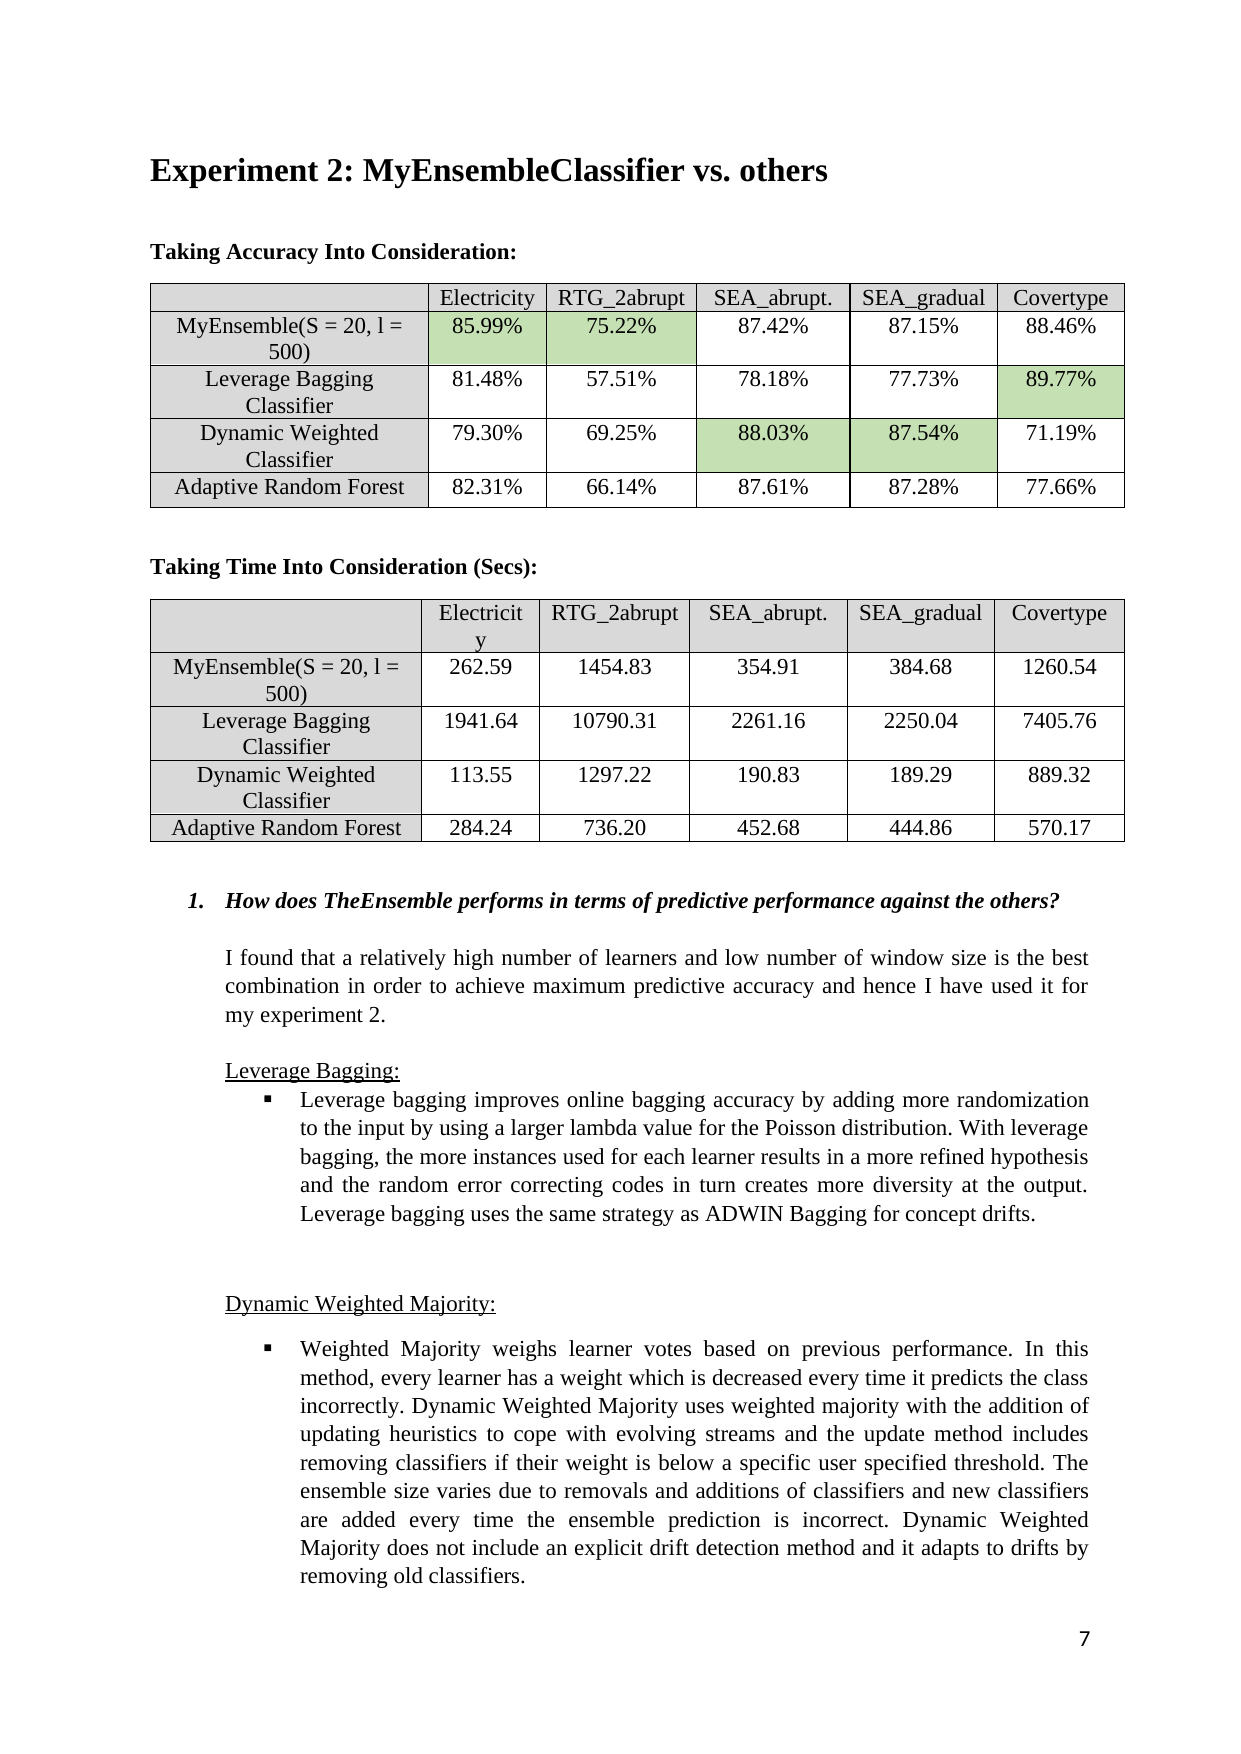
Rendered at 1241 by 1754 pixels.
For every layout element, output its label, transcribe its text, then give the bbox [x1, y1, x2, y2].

table_cell 1454.83 [540, 653, 689, 706]
table_cell Adaptive Random Forest [151, 473, 428, 507]
subtitle Experiment 2: MyEnsembleClassifier vs. others [150, 150, 1090, 188]
table_cell 10790.31 [540, 707, 689, 760]
table_cell 71.19% [998, 419, 1124, 472]
table_cell 189.29 [848, 761, 994, 813]
table_cell 88.03% [697, 419, 849, 472]
list Leverage Bagging: [225, 1058, 1090, 1084]
table_cell Adaptive Random Forest [151, 815, 421, 841]
table_cell 77.66% [998, 473, 1124, 507]
table_cell Leverage Bagging Classifier [151, 366, 428, 418]
table_cell 87.42% [697, 312, 849, 364]
table_header SEA_abrupt. [697, 284, 849, 311]
table_header Electricity [422, 600, 539, 652]
table_cell 444.86 [848, 815, 994, 841]
table_header Covertype [998, 284, 1124, 311]
table_cell 81.48% [429, 366, 546, 418]
table_cell 452.68 [690, 815, 847, 841]
table_cell 66.14% [547, 473, 696, 507]
table_cell 88.46% [998, 312, 1124, 364]
table_cell 57.51% [547, 366, 696, 418]
list Leverage bagging improves online bagging accuracy by adding more randomization to the input by using a larger lambda value for the Poisson distribution. With leverage bagging, the more instances used for each learner results in a more refined hypothesis and the random error correcting codes in turn creates more diversity at the output. Leverage bagging uses the same strategy as ADWIN Bagging for concept drifts. [262, 1086, 1090, 1226]
table_cell 77.73% [851, 366, 997, 418]
list How does TheEnsemble performs in terms of predictive performance against the others? [187, 887, 1090, 913]
table_cell 354.91 [690, 653, 847, 706]
table_cell Dynamic Weighted Classifier [151, 419, 428, 472]
table_header [151, 284, 428, 311]
table_cell 1260.54 [995, 653, 1124, 706]
table_cell MyEnsemble(S = 20, l = 500) [151, 312, 428, 364]
text Dynamic Weighted Majority: [225, 1290, 1090, 1316]
table_cell Leverage Bagging Classifier [151, 707, 421, 760]
table_cell 89.77% [998, 366, 1124, 418]
table_cell 262.59 [422, 653, 539, 706]
table_header RTG_2abrupt [540, 600, 689, 652]
table_cell 75.22% [547, 312, 696, 364]
table_header [151, 600, 421, 652]
table_cell 570.17 [995, 815, 1124, 841]
text Taking Time Into Consideration (Secs): [150, 553, 1090, 580]
table_cell 87.61% [697, 473, 849, 507]
table_cell MyEnsemble(S = 20, l = 500) [151, 653, 421, 706]
table_cell 190.83 [690, 761, 847, 813]
table_cell 1297.22 [540, 761, 689, 813]
text Taking Accuracy Into Consideration: [150, 238, 1090, 264]
table_cell 2261.16 [690, 707, 847, 760]
table_cell Dynamic Weighted Classifier [151, 761, 421, 813]
table_header RTG_2abrupt [547, 284, 696, 311]
table_cell 85.99% [429, 312, 546, 364]
table_cell 384.68 [848, 653, 994, 706]
table_cell 69.25% [547, 419, 696, 472]
table_cell 82.31% [429, 473, 546, 507]
table_header SEA_abrupt. [690, 600, 847, 652]
table_cell 2250.04 [848, 707, 994, 760]
table_cell 113.55 [422, 761, 539, 813]
table_header SEA_gradual [851, 284, 997, 311]
table_cell 87.54% [851, 419, 997, 472]
table_cell 78.18% [697, 366, 849, 418]
table_cell 7405.76 [995, 707, 1124, 760]
table_cell 79.30% [429, 419, 546, 472]
list Weighted Majority weighs learner votes based on previous performance. In this method, every learner has a weight which is decreased every time it predicts the class incorrectly. Dynamic Weighted Majority uses weighted majority with the addition of updating heuristics to cope with evolving streams and the update method includes removing classifiers if their weight is below a specific user specified threshold. The ensemble size varies due to removals and additions of classifiers and new classifiers are added every time the ensemble prediction is incorrect. Dynamic Weighted Majority does not include an explicit drift detection method and it adapts to drifts by removing old classifiers. [262, 1335, 1090, 1589]
table_header SEA_gradual [848, 600, 994, 652]
table_cell 889.32 [995, 761, 1124, 813]
table_cell 1941.64 [422, 707, 539, 760]
table_header Covertype [995, 600, 1124, 652]
table_cell 87.15% [851, 312, 997, 364]
table_cell 736.20 [540, 815, 689, 841]
table_cell 284.24 [422, 815, 539, 841]
table_header Electricity [429, 284, 546, 311]
table_cell 87.28% [851, 473, 997, 507]
list I found that a relatively high number of learners and low number of window size is the best combination in order to achieve maximum predictive accuracy and hence I have used it for my experiment 2. [225, 944, 1090, 1027]
